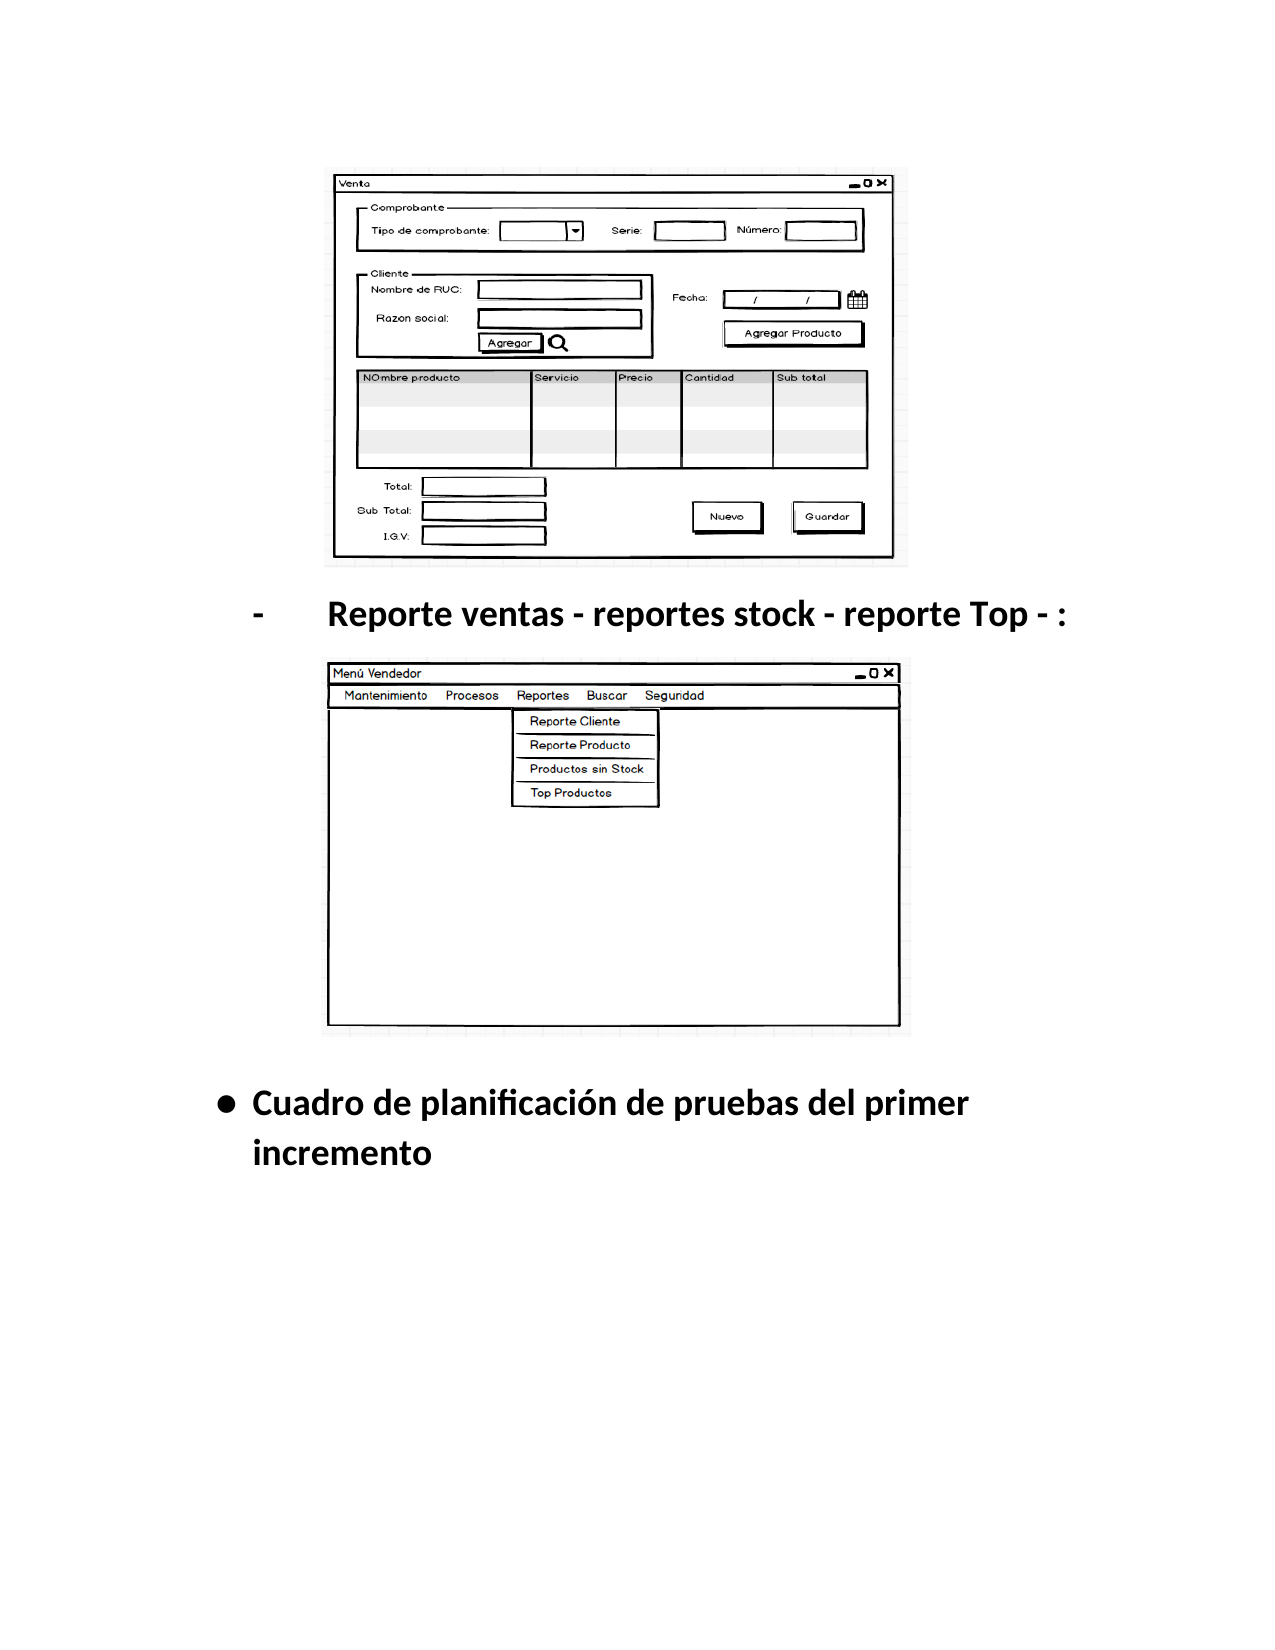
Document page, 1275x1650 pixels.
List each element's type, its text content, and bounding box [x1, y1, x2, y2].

picture [321, 657, 912, 1037]
picture [324, 167, 909, 568]
